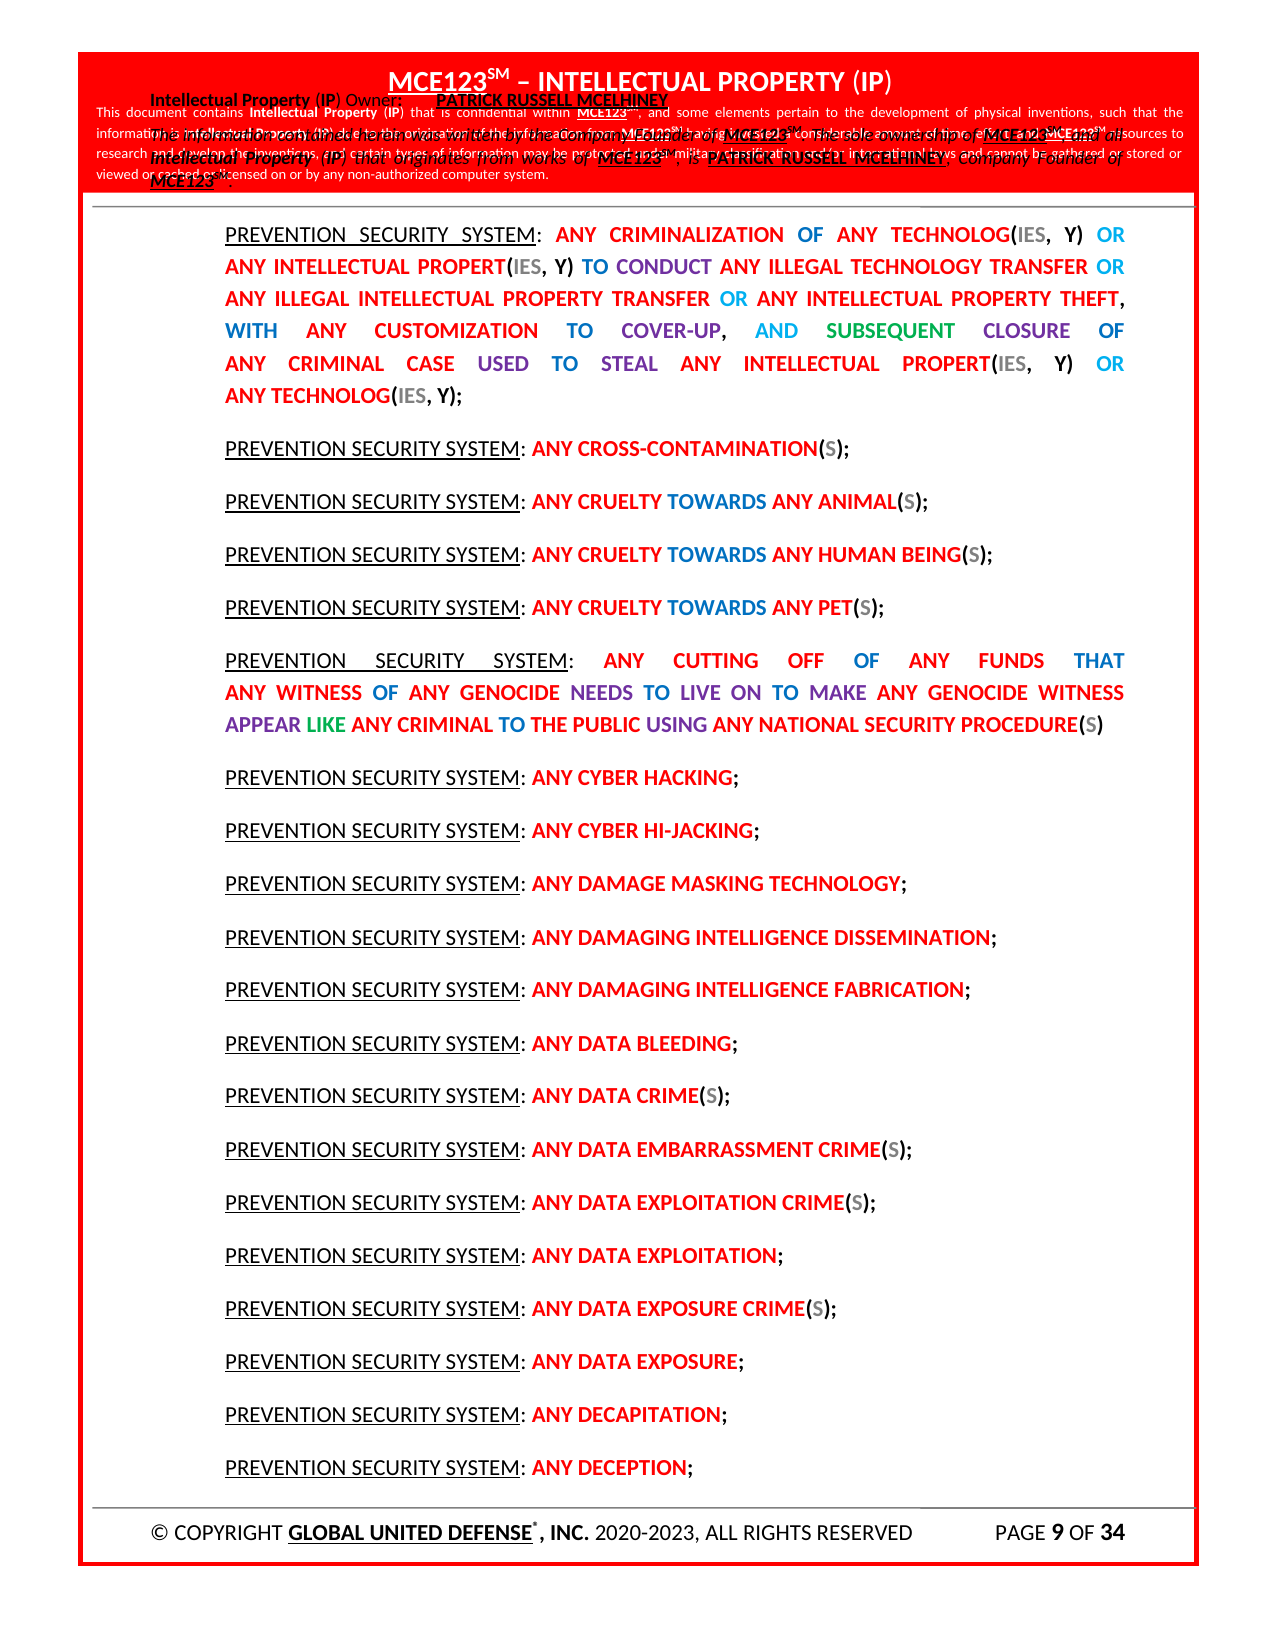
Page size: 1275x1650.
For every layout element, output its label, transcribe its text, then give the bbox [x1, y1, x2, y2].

text PREVENTION SECURITY SYSTEM: ANY DAMAGING INTELLIGENCE FABRICATION; [225, 976, 1125, 1004]
text PREVENTION SECURITY SYSTEM: ANY CROSS-CONTAMINATION(S); [225, 434, 1125, 462]
text PREVENTION SECURITY SYSTEM: ANY CRUELTY TOWARDS ANY HUMAN BEING(S); [225, 540, 1125, 568]
text PREVENTION SECURITY SYSTEM: ANY CRIMINALIZATION OF ANY TECHNOLOG(IES, Y) OR ANY INTELLECTUAL PROPERT(IES, Y) TO CONDUCT ANY ILLEGAL TECHNOLOGY TRANSFER OR ANY ILLEGAL INTELLECTUAL PROPERTY TRANSFER OR ANY INTELLECTUAL PROPERTY THEFT, WITH ANY CUSTOMIZATION TO COVER-UP, AND SUBSEQUENT CLOSURE OF ANY CRIMINAL CASE USED TO STEAL ANY INTELLECTUAL PROPERT(IES, Y) OR ANY TECHNOLOG(IES, Y); [225, 220, 1125, 409]
text PREVENTION SECURITY SYSTEM: ANY DECAPITATION; [225, 1400, 1125, 1428]
text PREVENTION SECURITY SYSTEM: ANY CRUELTY TOWARDS ANY ANIMAL(S); [225, 487, 1125, 515]
text PREVENTION SECURITY SYSTEM: ANY DATA EXPOSURE CRIME(S); [225, 1294, 1125, 1322]
text PREVENTION SECURITY SYSTEM: ANY DECEPTION; [225, 1453, 1125, 1481]
text PREVENTION SECURITY SYSTEM: ANY CRUELTY TOWARDS ANY PET(S); [225, 593, 1125, 621]
text PREVENTION SECURITY SYSTEM: ANY DATA EXPOSURE; [225, 1347, 1125, 1375]
text PREVENTION SECURITY SYSTEM: ANY DATA EXPLOITATION; [225, 1241, 1125, 1269]
text PREVENTION SECURITY SYSTEM: ANY DATA EXPLOITATION CRIME(S); [225, 1188, 1125, 1216]
text PREVENTION SECURITY SYSTEM: ANY CYBER HI-JACKING; [225, 817, 1125, 844]
text PREVENTION SECURITY SYSTEM: ANY DATA CRIME(S); [225, 1082, 1125, 1110]
text PREVENTION SECURITY SYSTEM: ANY DAMAGING INTELLIGENCE DISSEMINATION; [225, 923, 1125, 951]
text PREVENTION SECURITY SYSTEM: ANY DATA BLEEDING; [225, 1029, 1125, 1057]
text PREVENTION SECURITY SYSTEM: ANY DATA EMBARRASSMENT CRIME(S); [225, 1135, 1125, 1163]
text PREVENTION SECURITY SYSTEM: ANY CYBER HACKING; [225, 763, 1125, 792]
text PREVENTION SECURITY SYSTEM: ANY DAMAGE MASKING TECHNOLOGY; [225, 869, 1125, 898]
text PREVENTION SECURITY SYSTEM: ANY CUTTING OFF OF ANY FUNDS THAT ANY WITNESS OF ANY GENOCIDE NEEDS TO LIVE ON TO MAKE ANY GENOCIDE WITNESS APPEAR LIKE ANY CRIMINAL TO THE PUBLIC USING ANY NATIONAL SECURITY PROCEDURE(S) [225, 646, 1125, 738]
